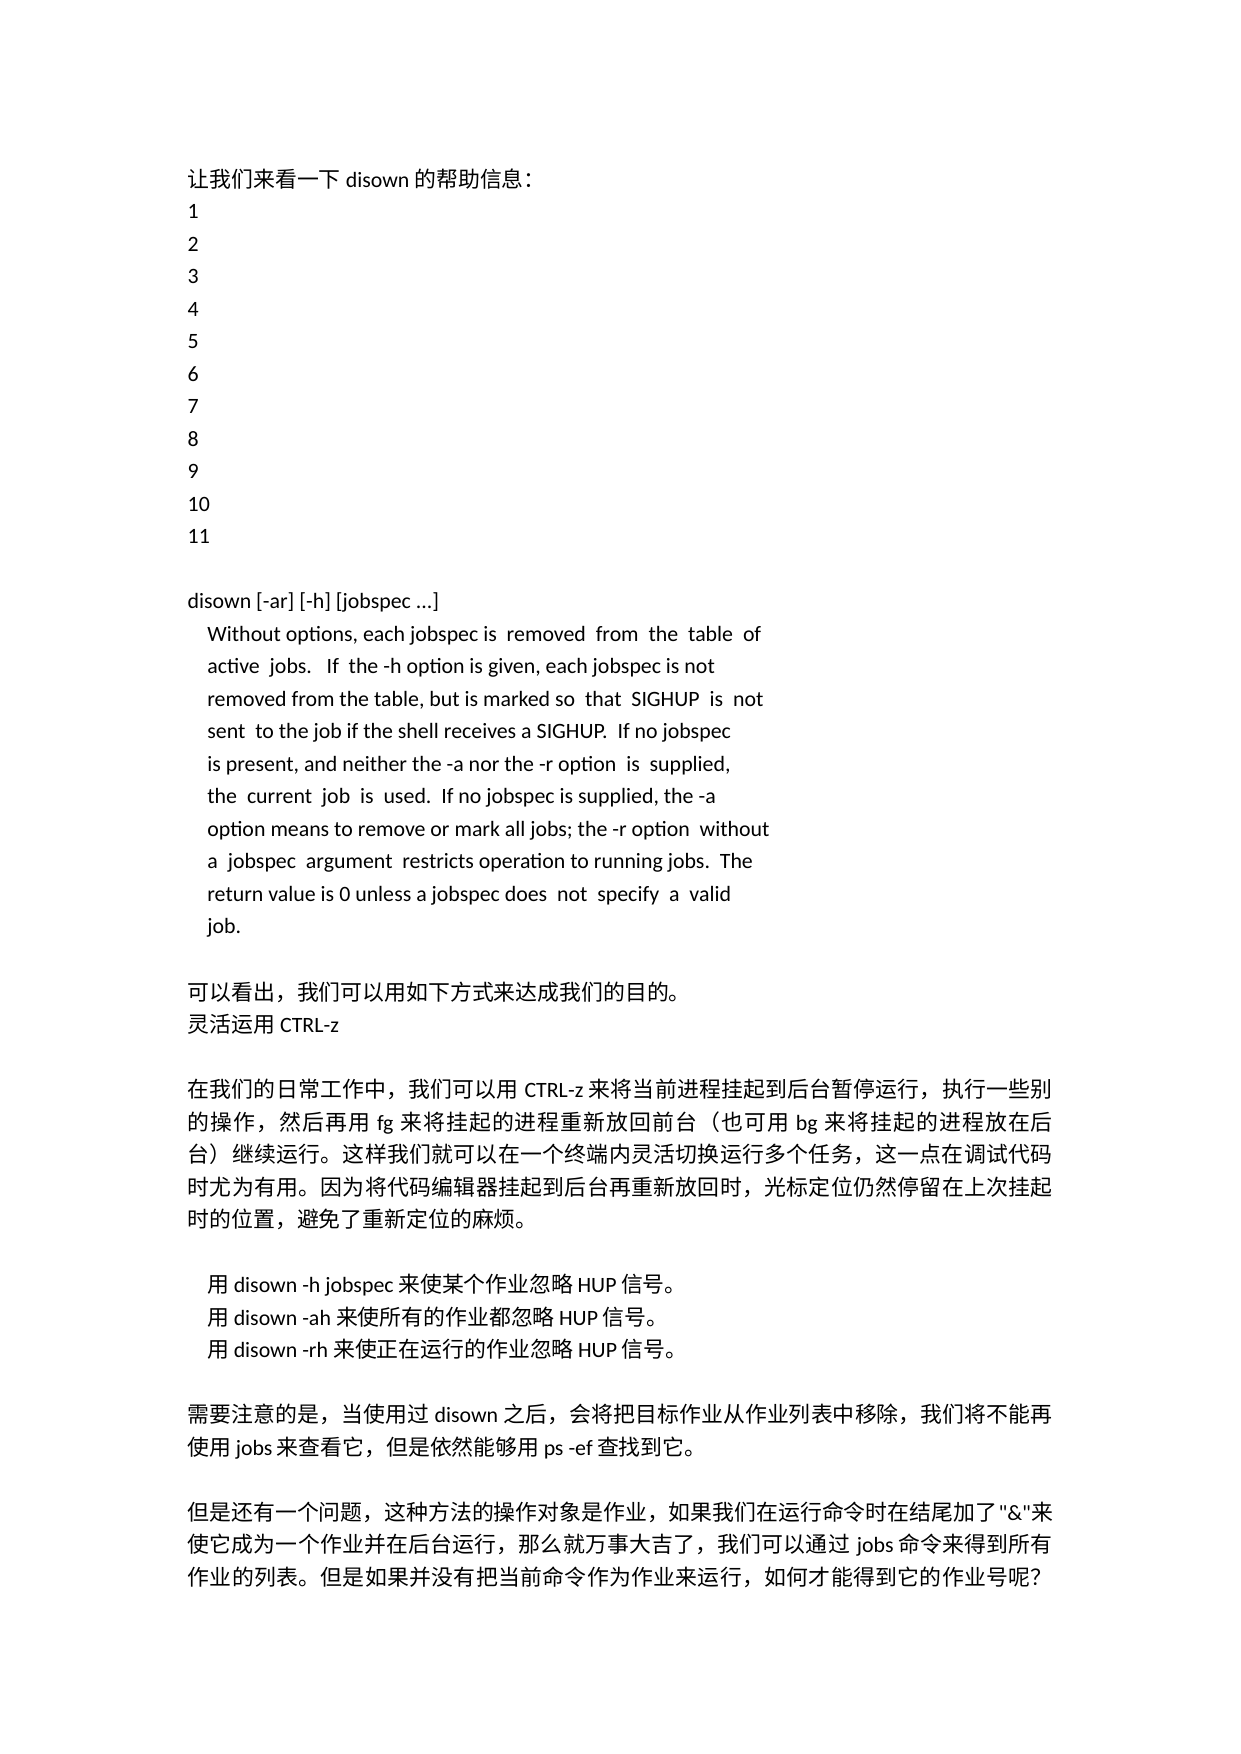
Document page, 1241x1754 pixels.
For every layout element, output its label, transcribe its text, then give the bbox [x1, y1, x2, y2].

text 灵活运用 CTRL-z [187, 1007, 1053, 1039]
text disown [-ar] [-h] [jobspec ...] [187, 584, 1053, 617]
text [187, 1494, 1053, 1592]
text 3 [187, 259, 1053, 292]
text a jobspec argument restricts operation to running jobs. The [187, 844, 1053, 877]
text active jobs. If the -h option is given, each jobspec is not [187, 649, 1053, 682]
text 可以看出，我们可以用如下方式来达成我们的目的。 [187, 974, 1053, 1007]
text 在我们的日常工作中，我们可以用 CTRL-z 来将当前进程挂起到后台暂停运行，执行一些别的操作，然后再用 fg 来将挂起的进程重新放回前台（也可用 bg 来将挂起的进程放在后台）继续运行。这样我们就可以在一个终端内灵活切换运行多个任务，这一点在调试代码时尤为有用。因为将代码编辑器挂起到后台再重新放回时，光标定位仍然停留在上次挂起时的位置，避免了重新定位的麻烦。 [187, 1072, 1053, 1234]
text is present, and neither the -a nor the -r option is supplied, [187, 747, 1053, 779]
text the current job is used. If no jobspec is supplied, the -a [187, 779, 1053, 812]
text 用disown -h jobspec来使某个作业忽略HUP信号。 [187, 1267, 1053, 1299]
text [187, 162, 1053, 194]
text option means to remove or mark all jobs; the -r option without [187, 812, 1053, 844]
text 8 [187, 422, 1053, 454]
text removed from the table, but is marked so that SIGHUP is not [187, 682, 1053, 714]
text return value is 0 unless a jobspec does not specify a valid [187, 877, 1053, 909]
text 7 [187, 389, 1053, 422]
text 6 [187, 357, 1053, 389]
text 2 [187, 227, 1053, 259]
text 11 [187, 519, 1053, 552]
text 用disown -ah 来使所有的作业都忽略HUP信号。 [187, 1299, 1053, 1332]
text Without options, each jobspec is removed from the table of [187, 617, 1053, 649]
text 4 [187, 292, 1053, 324]
text sent to the job if the shell receives a SIGHUP. If no jobspec [187, 714, 1053, 747]
text 9 [187, 454, 1053, 487]
text 1 [187, 194, 1053, 227]
text 需要注意的是，当使用过 disown 之后，会将把目标作业从作业列表中移除，我们将不能再使用jobs来查看它，但是依然能够用ps -ef查找到它。 [187, 1397, 1053, 1462]
text 用disown -rh 来使正在运行的作业忽略HUP信号。 [187, 1332, 1053, 1364]
text 5 [187, 324, 1053, 357]
text 10 [187, 487, 1053, 519]
text job. [187, 909, 1053, 942]
